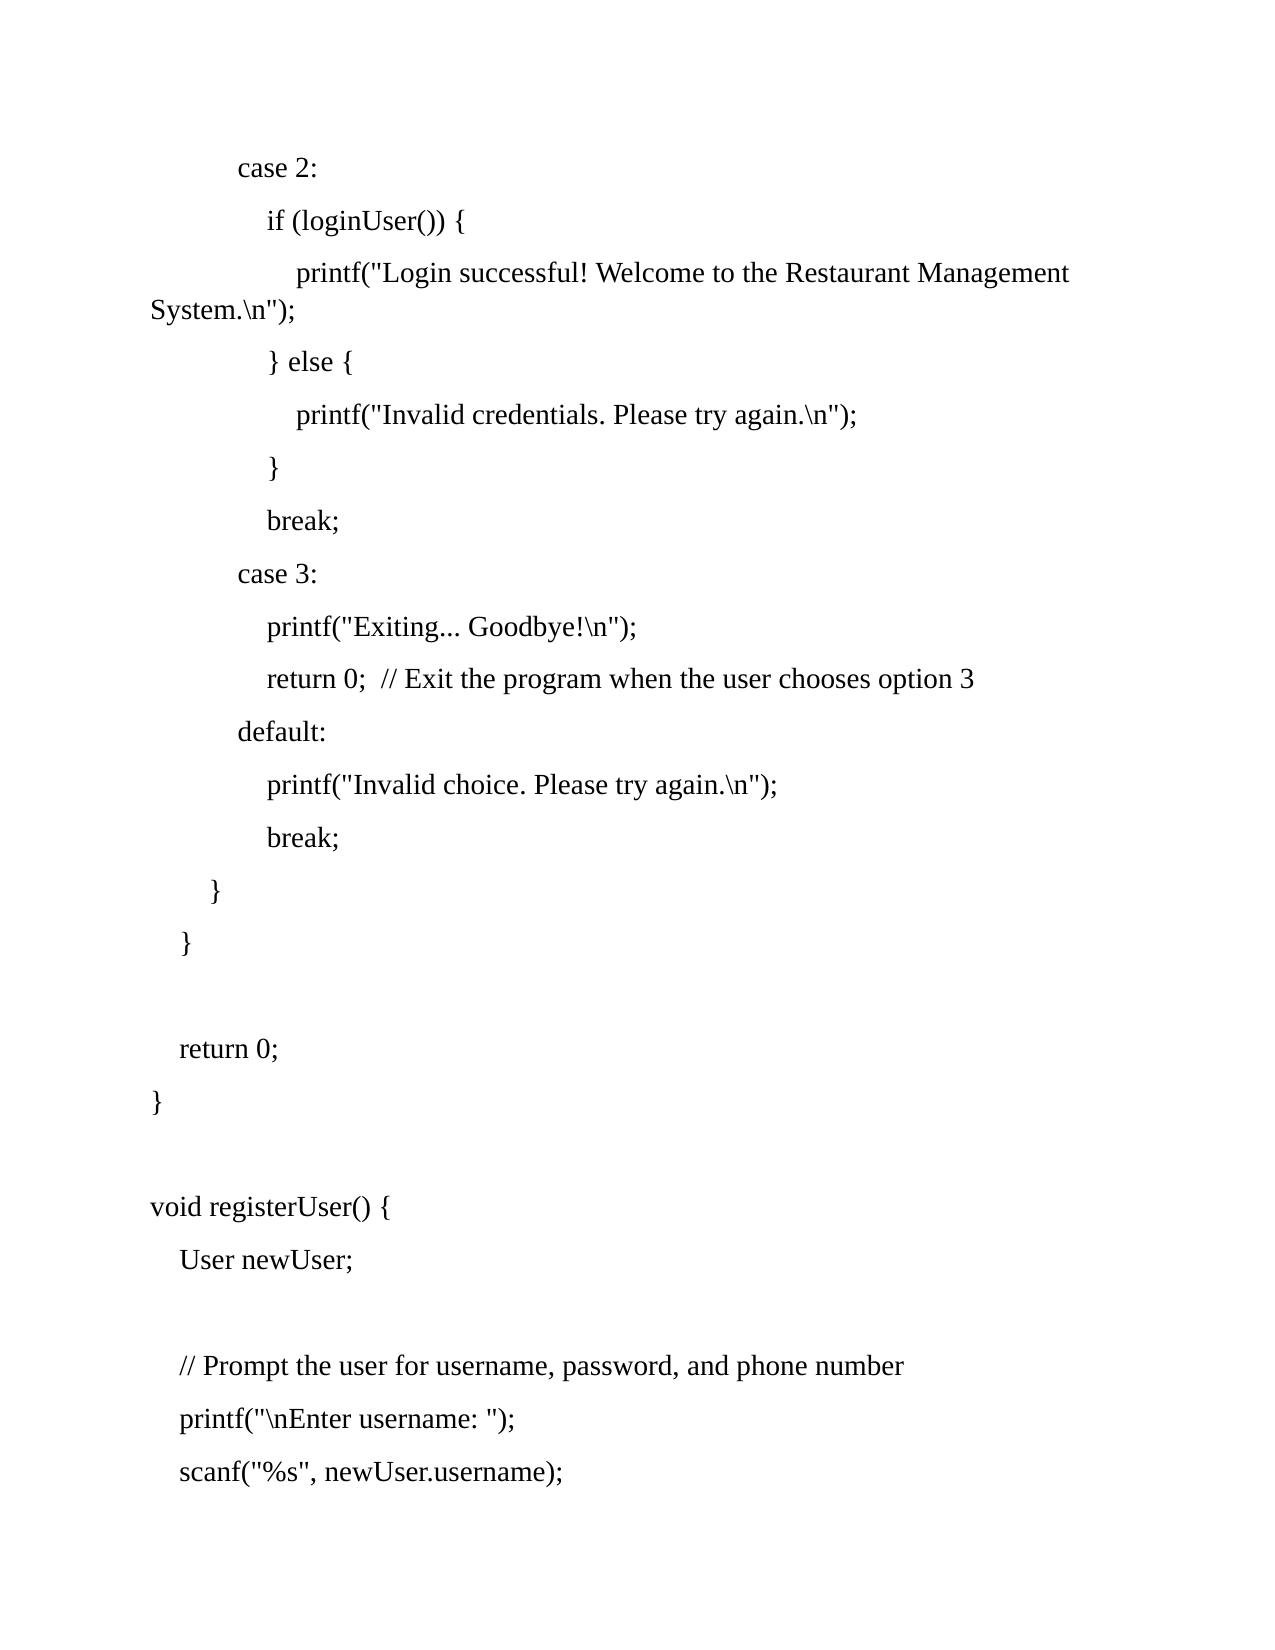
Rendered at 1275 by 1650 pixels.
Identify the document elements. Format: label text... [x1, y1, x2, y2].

text printf("Invalid credentials. Please try again.\n"); [150, 397, 1125, 431]
text printf("Login successful! Welcome to the Restaurant Management System.\n"); [150, 256, 1125, 325]
text break; [150, 503, 1125, 537]
text } [150, 450, 1125, 484]
text void registerUser() { [150, 1189, 1125, 1223]
text case 2: [150, 150, 1125, 183]
text } [150, 1084, 1125, 1117]
text User newUser; [150, 1242, 1125, 1276]
text } [150, 873, 1125, 906]
text return 0; // Exit the program when the user chooses option 3 [150, 661, 1125, 695]
text } else { [150, 344, 1125, 378]
text break; [150, 820, 1125, 853]
text printf("Exiting... Goodbye!\n"); [150, 609, 1125, 642]
text // Prompt the user for username, password, and phone number [150, 1348, 1125, 1382]
text } [150, 926, 1125, 959]
text case 3: [150, 556, 1125, 589]
text return 0; [150, 1031, 1125, 1065]
text printf("Invalid choice. Please try again.\n"); [150, 767, 1125, 801]
text printf("\nEnter username: "); [150, 1401, 1125, 1434]
text scanf("%s", newUser.username); [150, 1454, 1125, 1487]
text if (loginUser()) { [150, 203, 1125, 236]
text default: [150, 714, 1125, 748]
